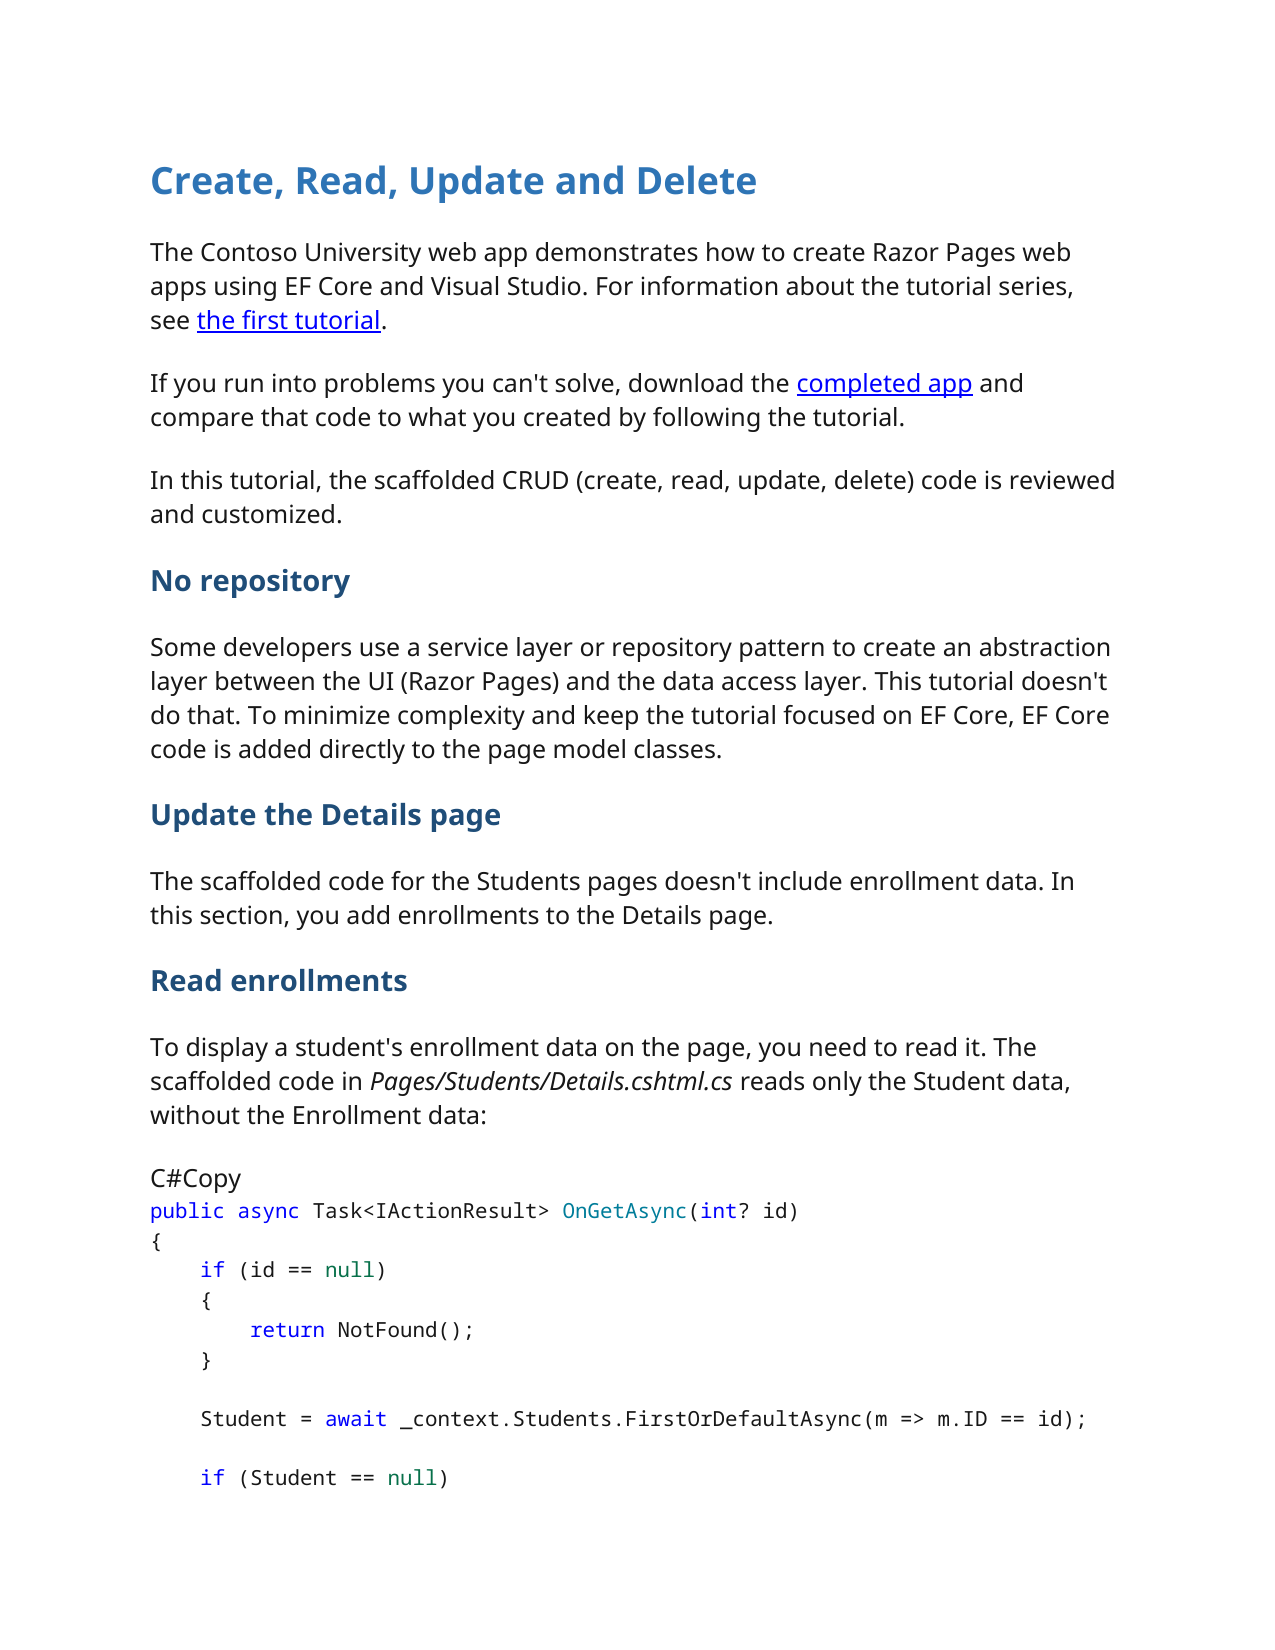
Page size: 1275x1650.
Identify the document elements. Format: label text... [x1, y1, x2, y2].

text Some developers use a service layer or repository pattern to create an abstraction layer between the UI (Razor Pages) and the data access layer. This tutorial doesn't do that. To minimize complexity and keep the tutorial focused on EF Core, EF Core code is added directly to the page model classes. [150, 629, 1125, 765]
text public async Task<IActionResult> OnGetAsync(int? id) [150, 1195, 1125, 1225]
subtitle Read enrollments [150, 961, 1125, 1000]
text In this tutorial, the scaffolded CRUD (create, read, update, delete) code is reviewed and customized. [150, 463, 1125, 531]
text The Contoso University web app demonstrates how to create Razor Pages web apps using EF Core and Visual Studio. For information about the tutorial series, see the first tutorial. [150, 234, 1125, 337]
text { [150, 1225, 1125, 1254]
text C#Copy [150, 1161, 1125, 1195]
subtitle No repository [150, 560, 1125, 600]
subtitle Update the Details page [150, 794, 1125, 834]
text if (Student == null) [150, 1462, 1125, 1492]
text To display a student's enrollment data on the page, you need to read it. The scaffolded code in Pages/Students/Details.cshtml.cs reads only the Student data, without the Enrollment data: [150, 1029, 1125, 1132]
text The scaffolded code for the Students pages doesn't include enrollment data. In this section, you add enrollments to the Details page. [150, 863, 1125, 932]
text return NotFound(); [150, 1314, 1125, 1343]
text } [150, 1343, 1125, 1373]
text Student = await _context.Students.FirstOrDefaultAsync(m => m.ID == id); [150, 1403, 1125, 1432]
text { [150, 1284, 1125, 1314]
subtitle Create, Read, Update and Delete [150, 154, 1125, 205]
text If you run into problems you can't solve, download the completed app and compare that code to what you created by following the tutorial. [150, 366, 1125, 434]
text if (id == null) [150, 1254, 1125, 1284]
